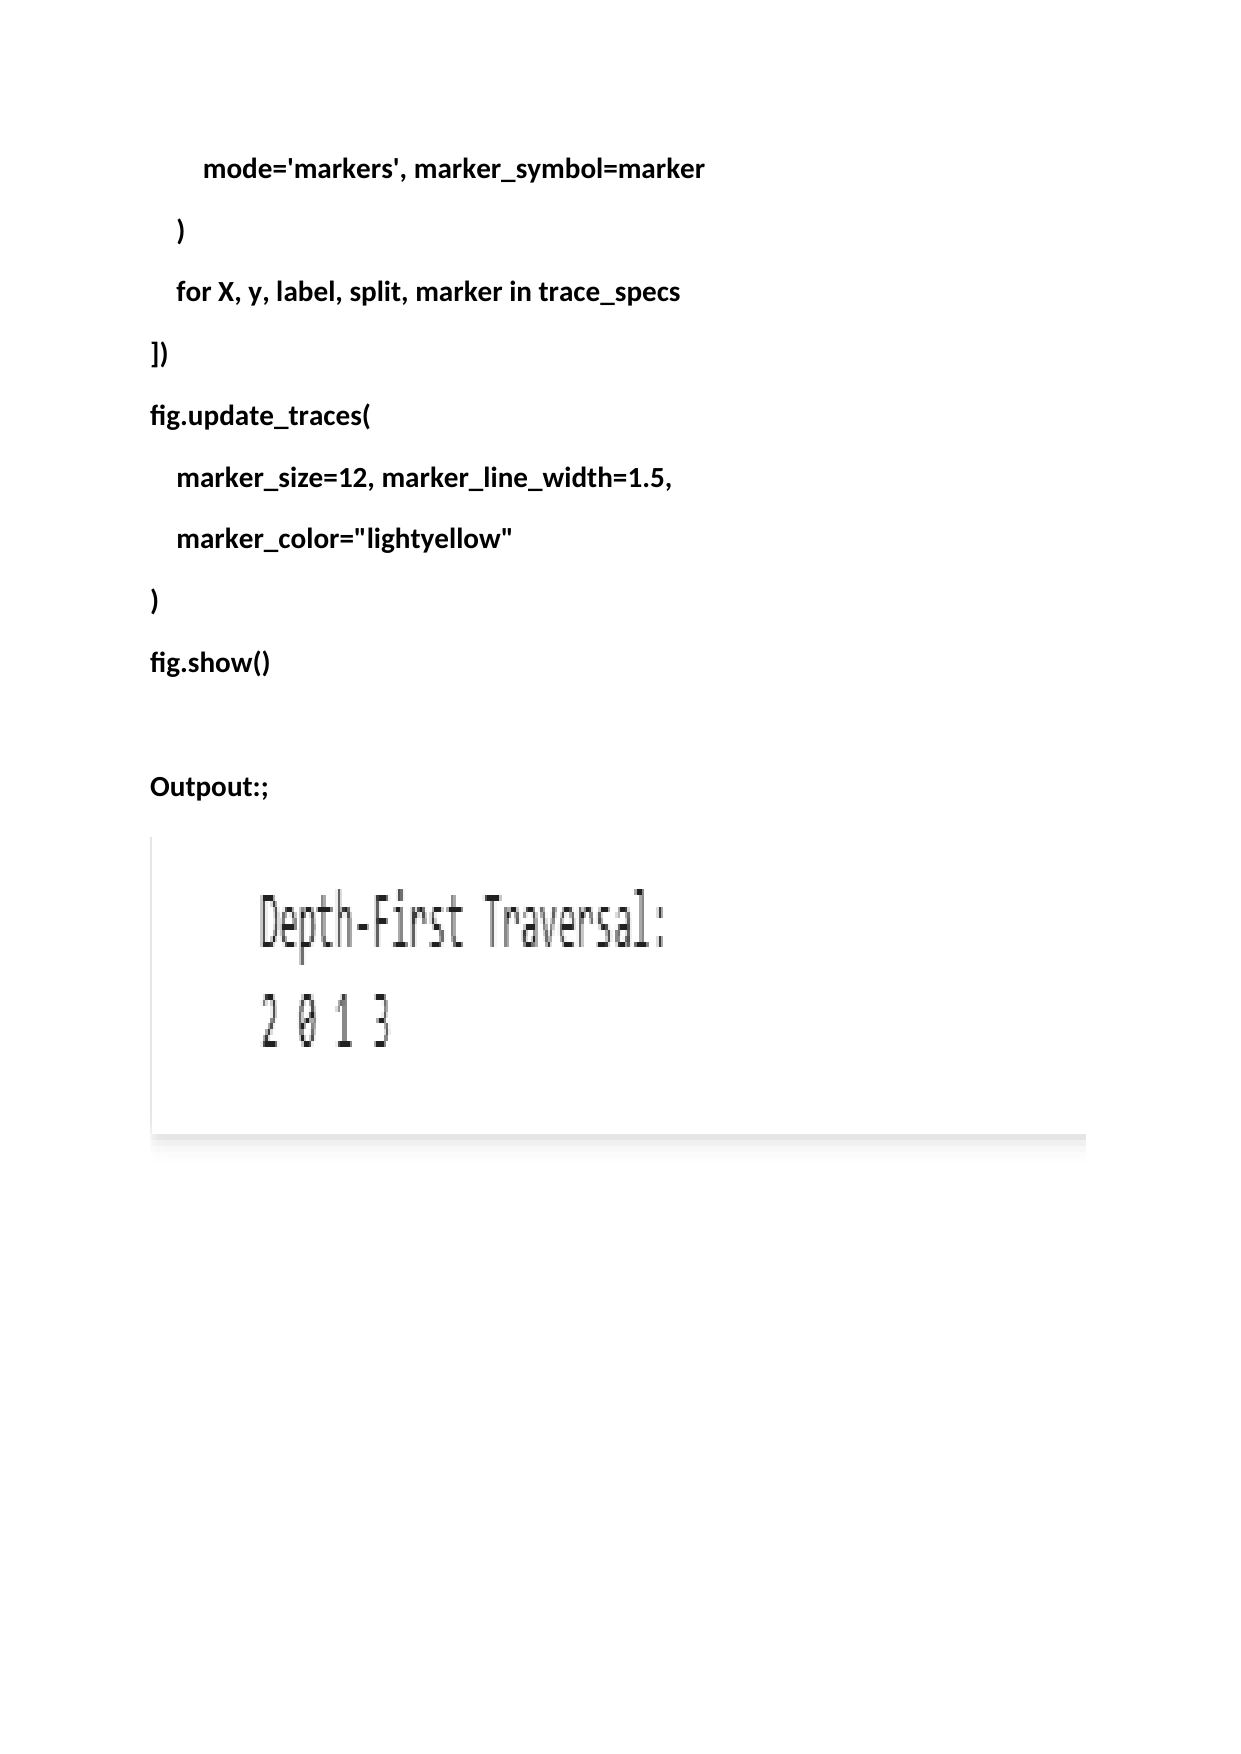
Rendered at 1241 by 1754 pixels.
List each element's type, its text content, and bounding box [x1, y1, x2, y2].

text fig.show() [150, 644, 1090, 680]
text for X, y, label, split, marker in trace_specs [150, 273, 1090, 309]
text ]) [150, 335, 1090, 371]
text mode='markers', marker_symbol=marker [150, 150, 1090, 186]
text Outpout:; [150, 768, 1090, 803]
text ) [150, 582, 1090, 618]
text marker_color="lightyellow" [150, 521, 1090, 556]
text marker_size=12, marker_line_width=1.5, [150, 459, 1090, 494]
text fig.update_traces( [150, 397, 1090, 433]
text ) [150, 212, 1090, 247]
